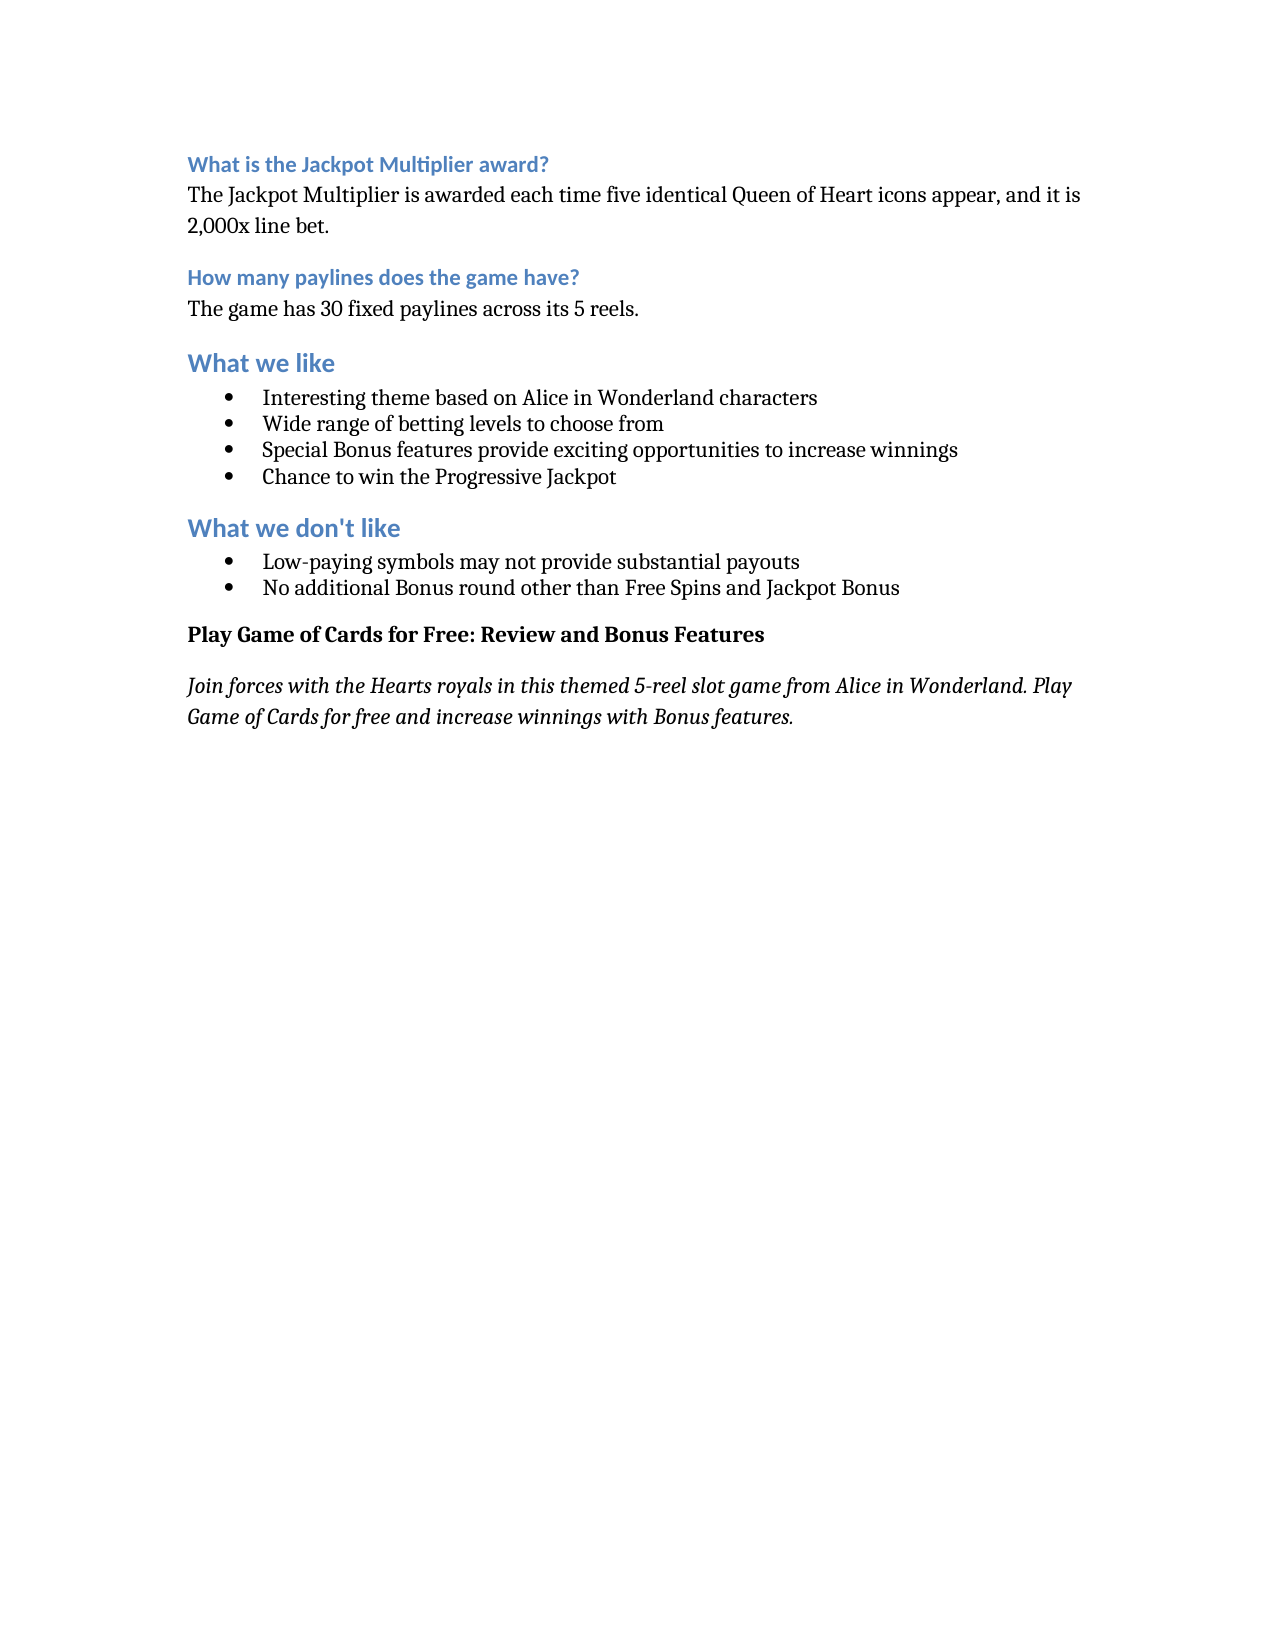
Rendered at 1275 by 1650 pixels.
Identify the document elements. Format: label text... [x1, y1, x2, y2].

subtitle What we like [187, 347, 1087, 380]
list Interesting theme based on Alice in Wonderland characters [225, 384, 1087, 411]
list No additional Bonus round other than Free Spins and Jackpot Bonus [225, 575, 1087, 601]
subtitle How many paylines does the game have? [187, 263, 1087, 291]
text Join forces with the Hearts royals in this themed 5-reel slot game from Alice in Wonderland. Play Game of Cards for free and increase winnings with Bonus features. [187, 673, 1087, 730]
text The game has 30 fixed paylines across its 5 reels. [187, 296, 1087, 322]
list Chance to win the Progressive Jackpot [225, 464, 1087, 490]
subtitle What we don't like [187, 511, 1087, 544]
subtitle What is the Jackpot Multiplier award? [187, 150, 1087, 178]
list Low-paying symbols may not provide substantial payouts [225, 549, 1087, 575]
list Wide range of betting levels to choose from [225, 411, 1087, 437]
list Special Bonus features provide exciting opportunities to increase winnings [225, 437, 1087, 464]
text The Jackpot Multiplier is awarded each time five identical Queen of Heart icons appear, and it is 2,000x line bet. [187, 182, 1087, 239]
text Play Game of Cards for Free: Review and Bonus Features [187, 622, 1087, 649]
